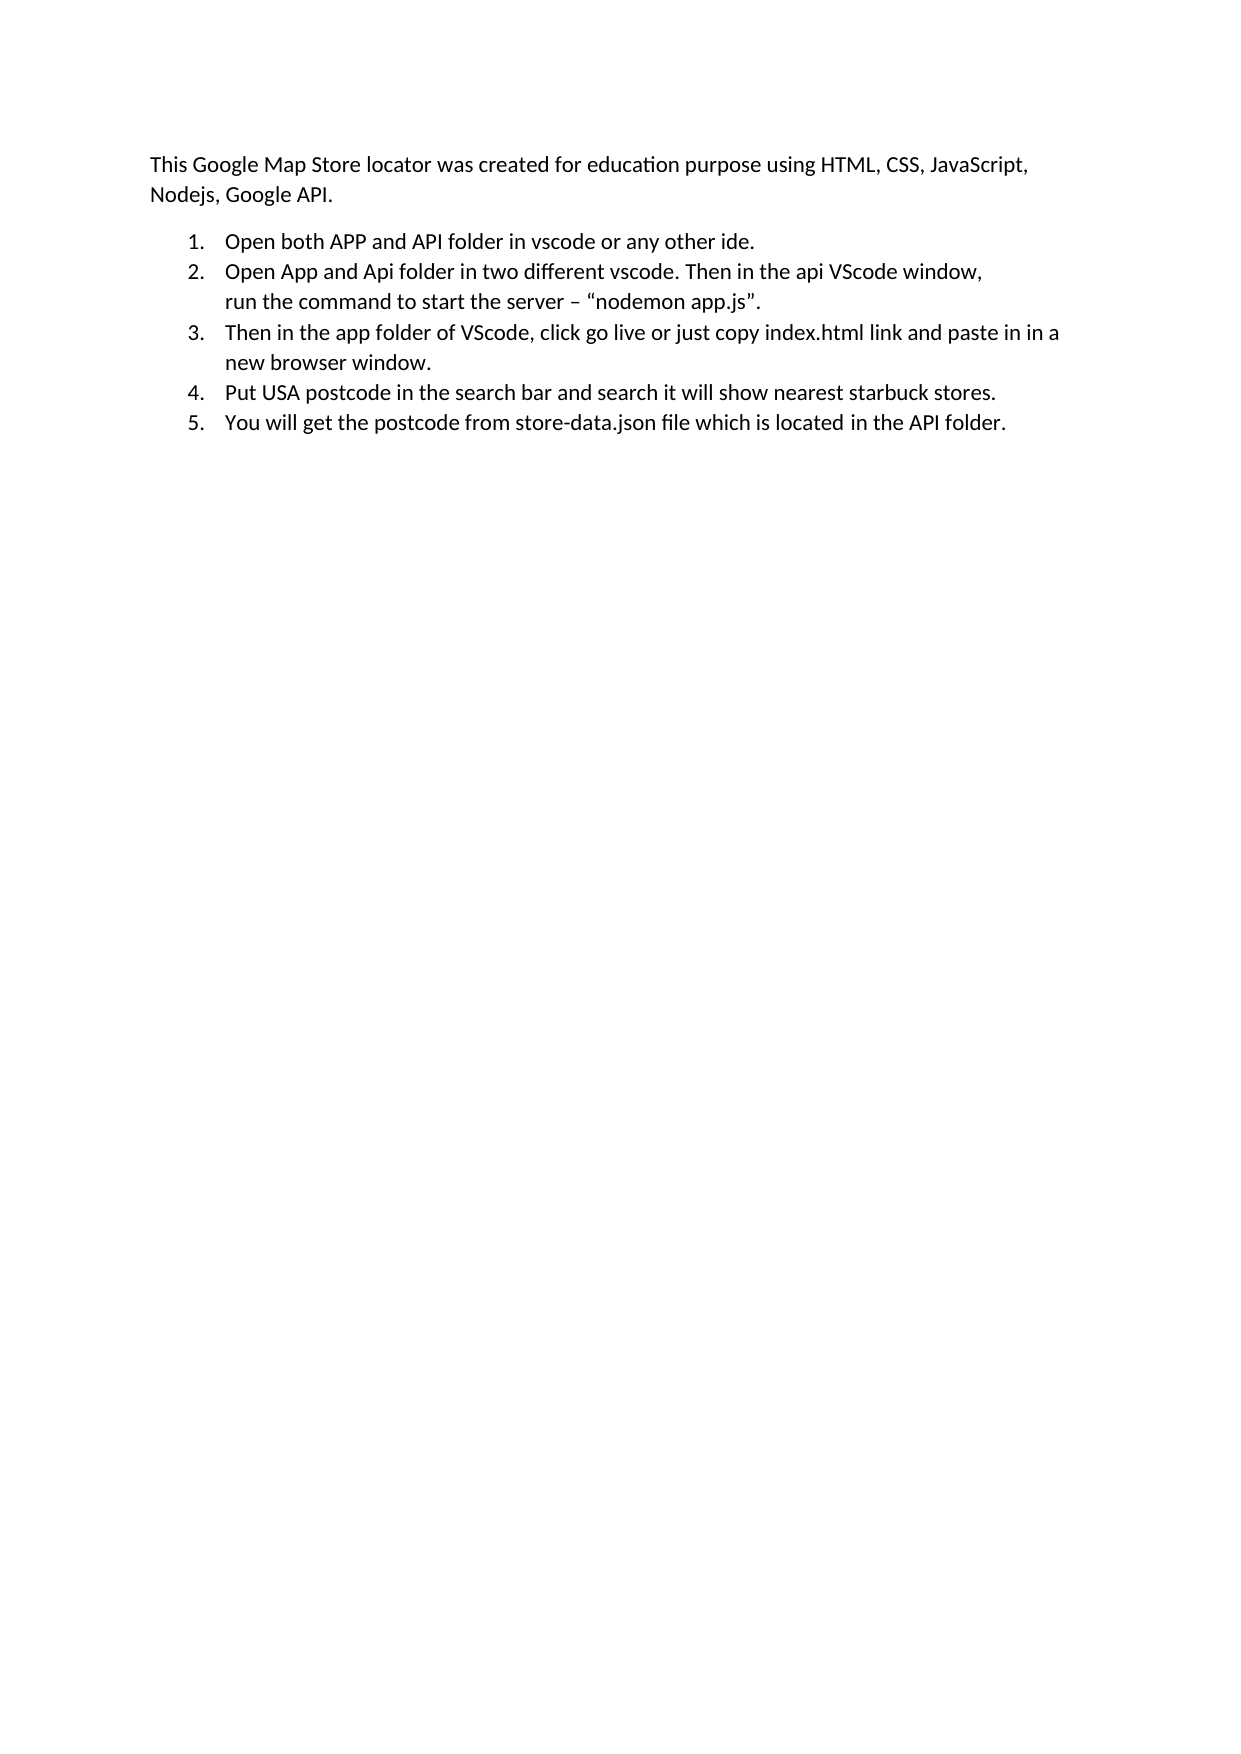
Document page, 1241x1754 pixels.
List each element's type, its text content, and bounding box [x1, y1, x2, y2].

list Then in the app folder of VScode, click go live or just copy index.html link and paste in in a new browser window. [187, 318, 1090, 376]
list Open App and Api folder in two different vscode. Then in the api VScode window, [187, 257, 1090, 285]
list You will get the postcode from store-data.json file which is located in the API folder. [187, 408, 1090, 436]
list Open both APP and API folder in vscode or any other ide. [187, 227, 1090, 255]
list run the command to start the server – “nodemon app.js”. [225, 287, 1090, 316]
text This Google Map Store locator was created for education purpose using HTML, CSS, JavaScript, Nodejs, Google API. [150, 150, 1090, 208]
list Put USA postcode in the search bar and search it will show nearest starbuck stores. [187, 378, 1090, 406]
